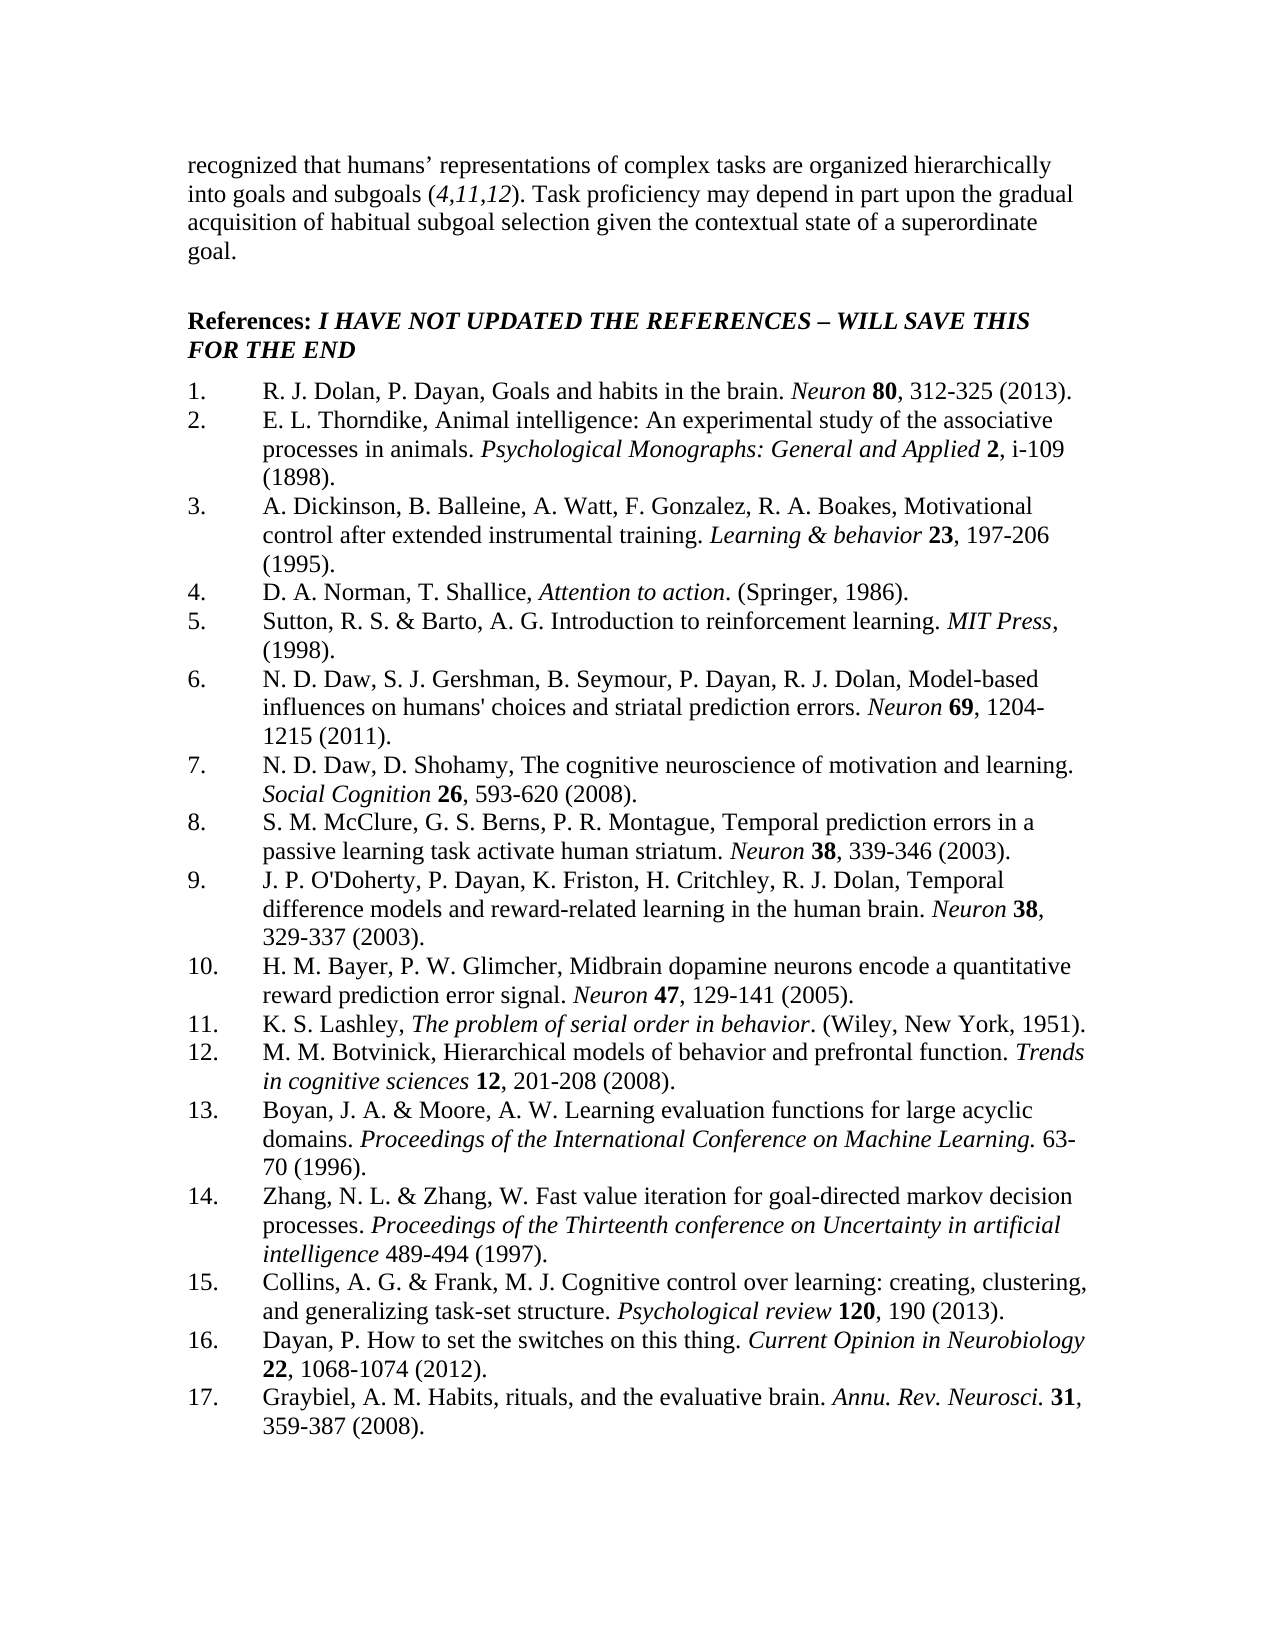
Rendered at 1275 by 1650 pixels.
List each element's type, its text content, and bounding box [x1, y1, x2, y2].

text 4. D. A. Norman, T. Shallice, Attention to action. (Springer, 1986). [187, 577, 1087, 606]
text 1. R. J. Dolan, P. Dayan, Goals and habits in the brain. Neuron 80, 312-325 (2013). [187, 376, 1087, 405]
text 13. Boyan, J. A. & Moore, A. W. Learning evaluation functions for large acyclic domains. Proceedings of the International Conference on Machine Learning. 63-70 (1996). [187, 1095, 1087, 1181]
text 5. Sutton, R. S. & Barto, A. G. Introduction to reinforcement learning. MIT Press, (1998). [187, 606, 1087, 664]
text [187, 150, 1087, 265]
text 6. N. D. Daw, S. J. Gershman, B. Seymour, P. Dayan, R. J. Dolan, Model-based influences on humans' choices and striatal prediction errors. Neuron 69, 1204-1215 (2011). [187, 664, 1087, 750]
text 10. H. M. Bayer, P. W. Glimcher, Midbrain dopamine neurons encode a quantitative reward prediction error signal. Neuron 47, 129-141 (2005). [187, 951, 1087, 1009]
text 3. A. Dickinson, B. Balleine, A. Watt, F. Gonzalez, R. A. Boakes, Motivational control after extended instrumental training. Learning & behavior 23, 197-206 (1995). [187, 491, 1087, 577]
text 2. E. L. Thorndike, Animal intelligence: An experimental study of the associative processes in animals. Psychological Monographs: General and Applied 2, i-109 (1898). [187, 405, 1087, 491]
text 15. Collins, A. G. & Frank, M. J. Cognitive control over learning: creating, clustering, and generalizing task-set structure. Psychological review 120, 190 (2013). [187, 1267, 1087, 1325]
text 9. J. P. O'Doherty, P. Dayan, K. Friston, H. Critchley, R. J. Dolan, Temporal difference models and reward-related learning in the human brain. Neuron 38, 329-337 (2003). [187, 865, 1087, 951]
text 14. Zhang, N. L. & Zhang, W. Fast value iteration for goal-directed markov decision processes. Proceedings of the Thirteenth conference on Uncertainty in artificial intelligence 489-494 (1997). [187, 1181, 1087, 1267]
text 12. M. M. Botvinick, Hierarchical models of behavior and prefrontal function. Trends in cognitive sciences 12, 201-208 (2008). [187, 1037, 1087, 1095]
text 8. S. M. McClure, G. S. Berns, P. R. Montague, Temporal prediction errors in a passive learning task activate human striatum. Neuron 38, 339-346 (2003). [187, 807, 1087, 865]
text 11. K. S. Lashley, The problem of serial order in behavior. (Wiley, New York, 1951). [187, 1009, 1087, 1037]
text References: I HAVE NOT UPDATED THE REFERENCES – WILL SAVE THIS FOR THE END [187, 306, 1087, 364]
text 17. Graybiel, A. M. Habits, rituals, and the evaluative brain. Annu. Rev. Neurosci. 31, 359-387 (2008). [187, 1382, 1087, 1440]
text 7. N. D. Daw, D. Shohamy, The cognitive neuroscience of motivation and learning. Social Cognition 26, 593-620 (2008). [187, 750, 1087, 807]
text 16. Dayan, P. How to set the switches on this thing. Current Opinion in Neurobiology 22, 1068-1074 (2012). [187, 1325, 1087, 1382]
